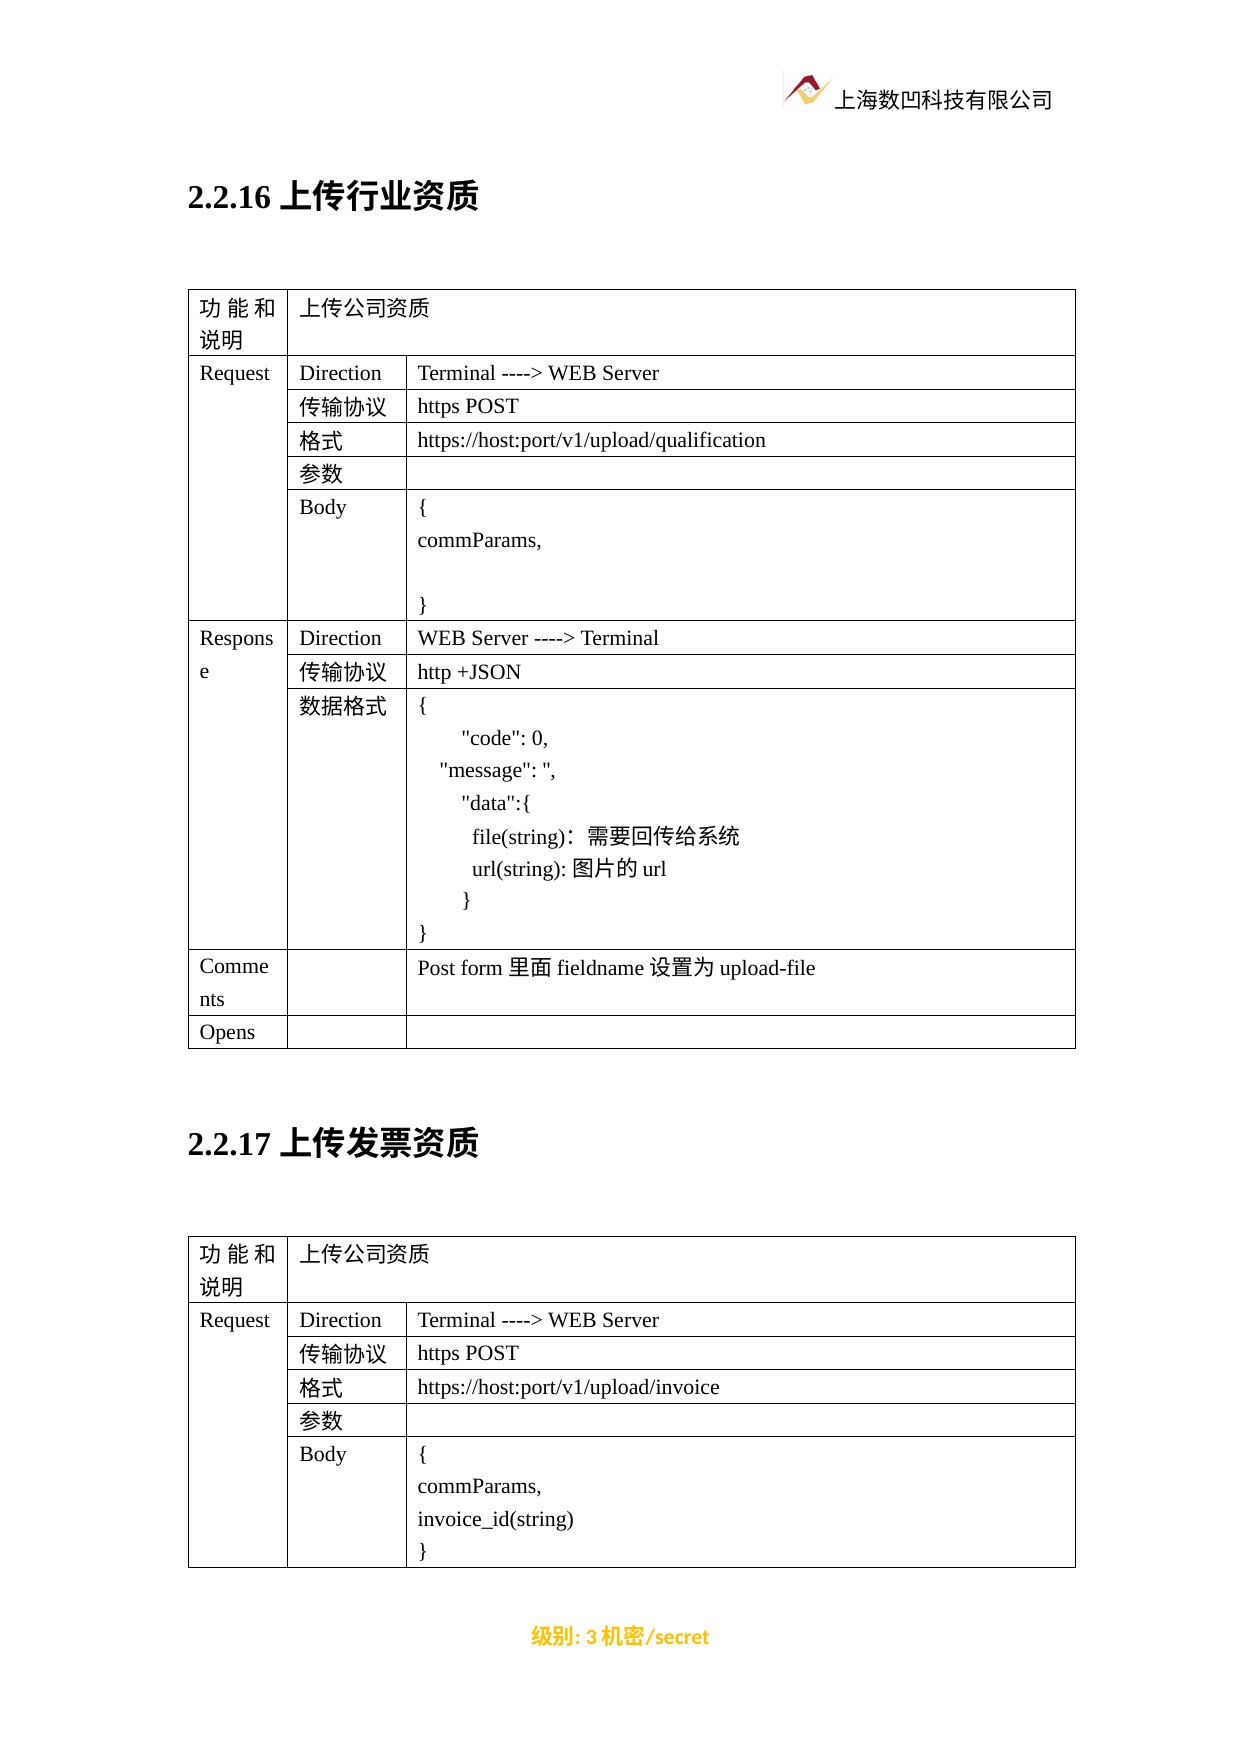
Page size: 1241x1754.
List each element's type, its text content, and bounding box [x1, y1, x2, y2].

subtitle 2.2.17 上传发票资质 [187, 1109, 1053, 1174]
table_cell Direction [288, 621, 406, 654]
table_cell https://host:port/v1/upload/invoice [407, 1370, 1075, 1403]
table_cell https POST [407, 1337, 1075, 1369]
table_cell [407, 457, 1075, 489]
table_cell 参数 [288, 1404, 406, 1436]
table_header 功能和说明 [189, 290, 287, 355]
table_cell Response [189, 621, 287, 948]
table_cell https POST [407, 390, 1075, 422]
table_cell Body [288, 1437, 406, 1567]
table_cell { commParams, } [407, 490, 1075, 620]
table_cell 传输协议 [288, 1337, 406, 1369]
table_cell 格式 [288, 423, 406, 456]
subtitle 2.2.16 上传行业资质 [187, 162, 1053, 227]
table_cell Request [189, 1303, 287, 1567]
table_cell Post form 里面fieldname 设置为upload-file [407, 950, 1075, 1014]
table_cell WEB Server ----> Terminal [407, 621, 1075, 654]
table_cell { "code": 0, "message": '', "data":{ file(string)：需要回传给系统 url(string): 图片的url } } [407, 689, 1075, 948]
table_cell Terminal ----> WEB Server [407, 1303, 1075, 1336]
table_cell [407, 1404, 1075, 1436]
table_header 功能和说明 [189, 1237, 287, 1302]
table_cell http +JSON [407, 655, 1075, 687]
table_cell Comments [189, 950, 287, 1014]
table_cell 数据格式 [288, 689, 406, 948]
table_header 上传公司资质 [288, 1237, 1075, 1302]
picture [783, 70, 834, 108]
table_cell 参数 [288, 457, 406, 489]
table_cell { commParams, invoice_id(string) } [407, 1437, 1075, 1567]
table_cell Opens [189, 1016, 287, 1048]
table_cell [407, 1016, 1075, 1048]
table_cell Request [189, 356, 287, 620]
table_cell https://host:port/v1/upload/qualification [407, 423, 1075, 456]
table_header 上传公司资质 [288, 290, 1075, 355]
table_cell Body [288, 490, 406, 620]
table_cell [288, 950, 406, 1014]
table_cell 传输协议 [288, 655, 406, 687]
table_cell Terminal ----> WEB Server [407, 356, 1075, 389]
table_cell [288, 1016, 406, 1048]
table_cell Direction [288, 1303, 406, 1336]
table_cell 传输协议 [288, 390, 406, 422]
table_cell Direction [288, 356, 406, 389]
table_cell 格式 [288, 1370, 406, 1403]
